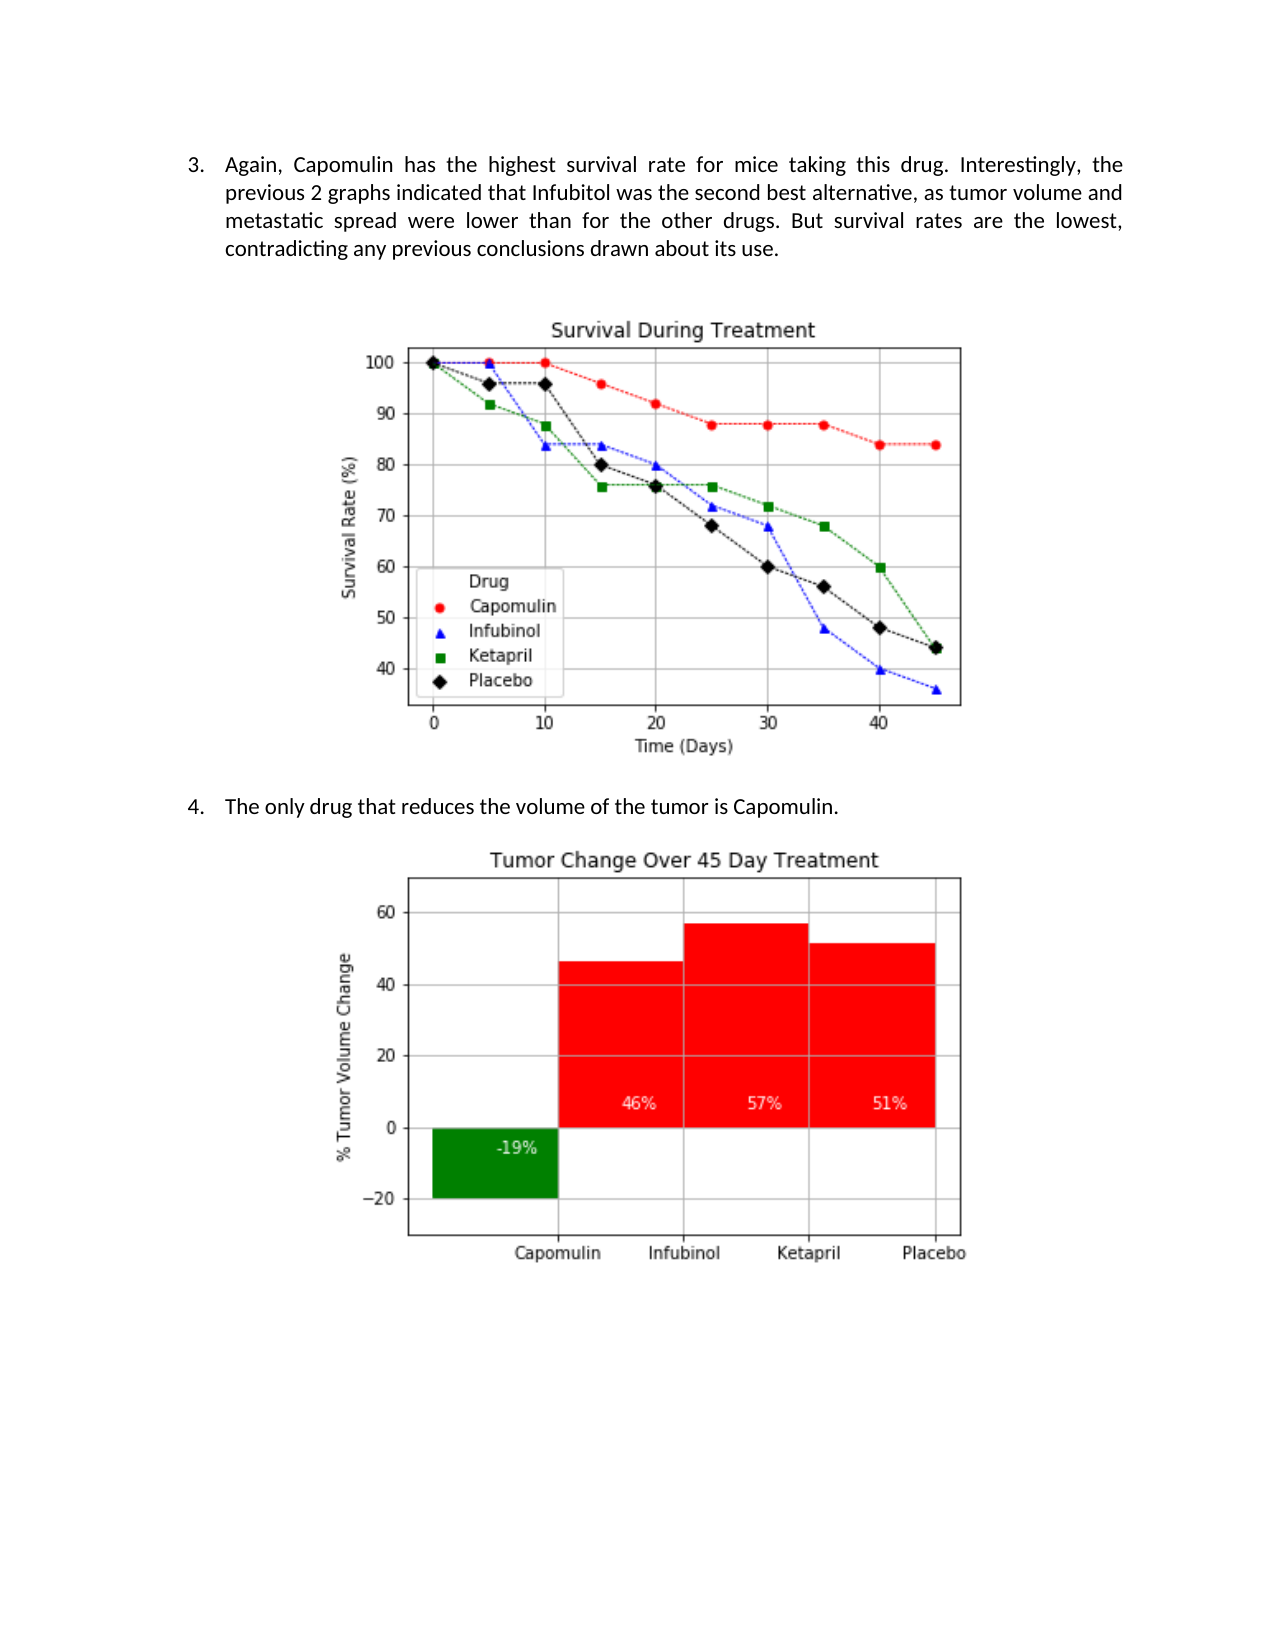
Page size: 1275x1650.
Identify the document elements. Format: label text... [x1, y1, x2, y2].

picture [319, 820, 1031, 1294]
list The only drug that reduces the volume of the tumor is Capomulin. [187, 792, 1125, 820]
list Again, Capomulin has the highest survival rate for mice taking this drug. Interestingly, the previous 2 graphs indicated that Infubitol was the second best alternative, as tumor volume and metastatic spread were lower than for the other drugs. But survival rates are the lowest, contradicting any previous conclusions drawn about its use. [187, 150, 1125, 262]
picture [319, 290, 1031, 764]
